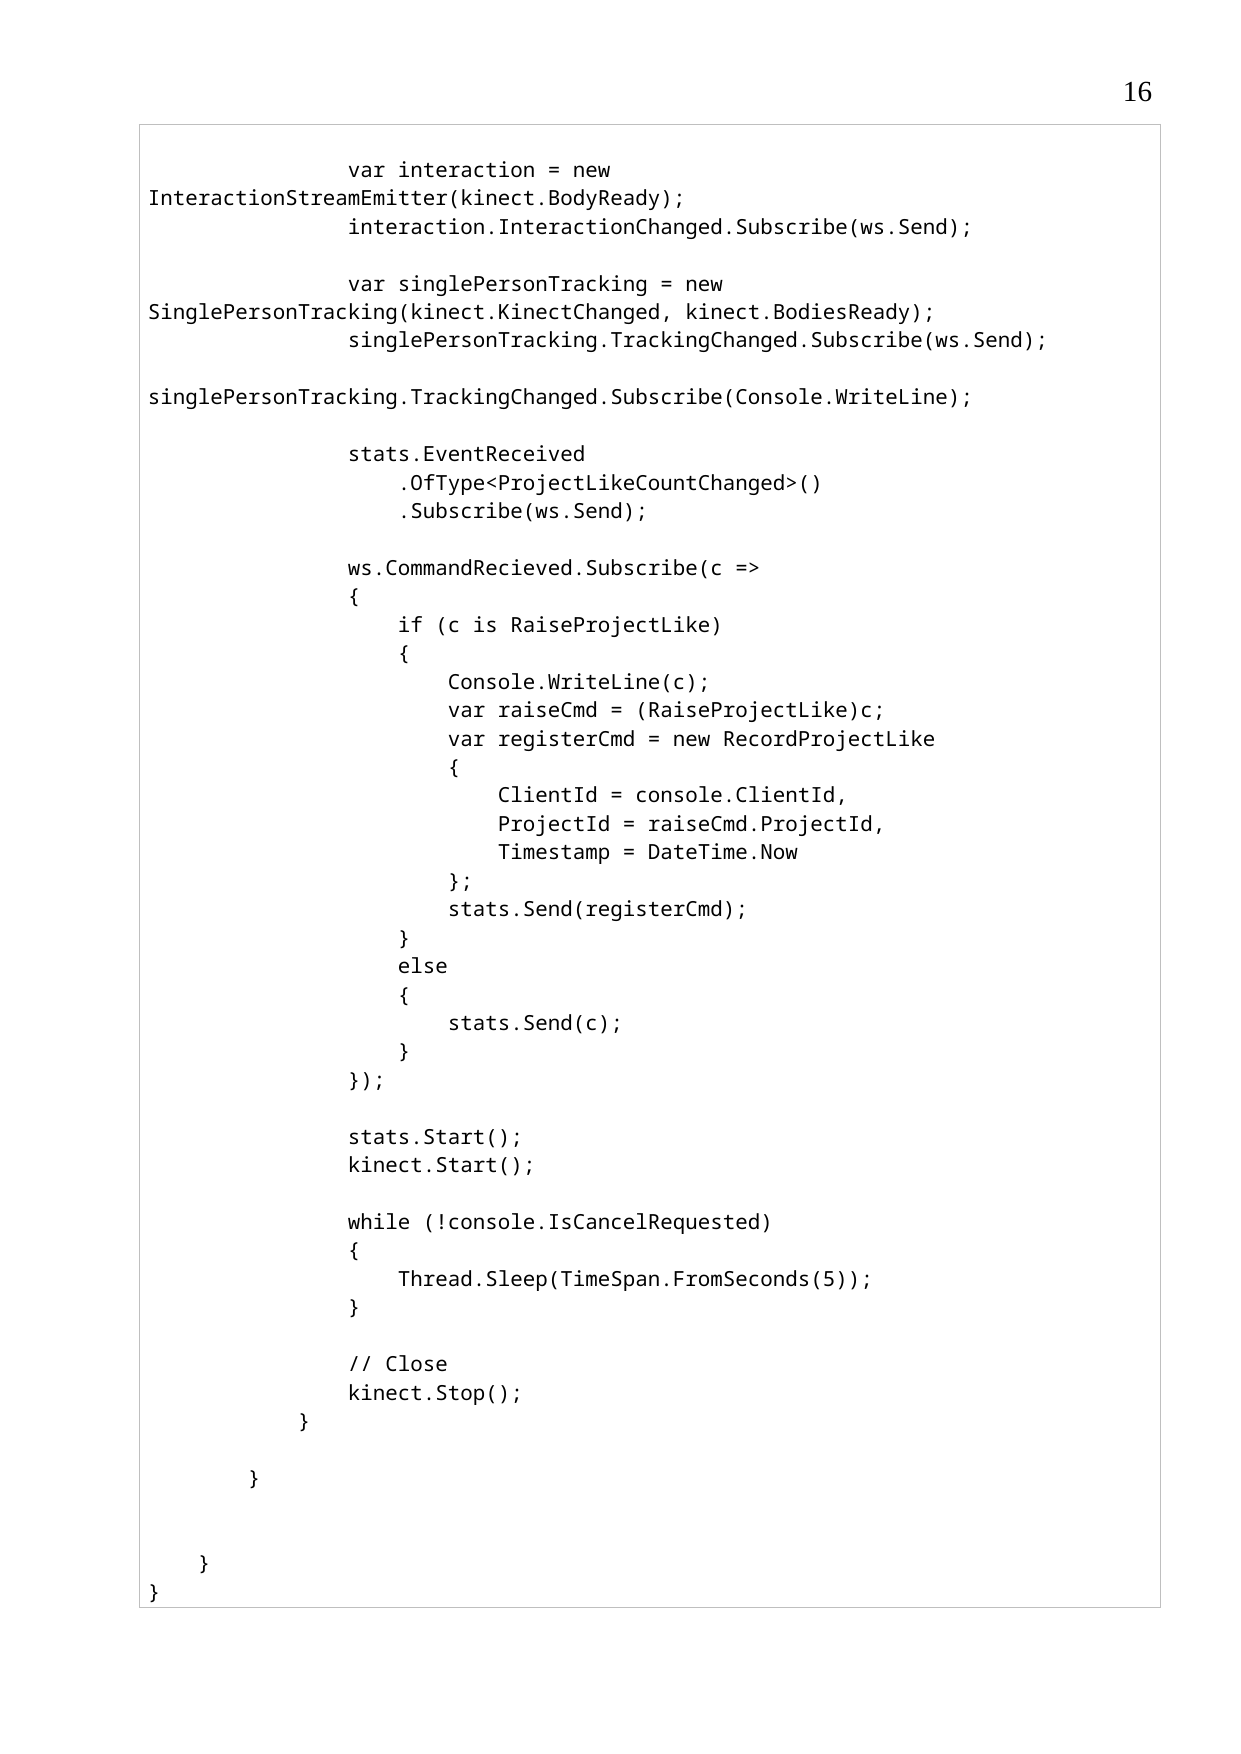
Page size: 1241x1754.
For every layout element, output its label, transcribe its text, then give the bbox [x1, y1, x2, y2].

text else [148, 951, 1152, 980]
text var singlePersonTracking = new SinglePersonTracking(kinect.KinectChanged, kinect.BodiesReady); [148, 269, 1152, 326]
text kinect.Stop(); [148, 1378, 1152, 1406]
text Console.WriteLine(c); [148, 667, 1152, 695]
text var registerCmd = new RecordProjectLike [148, 724, 1152, 752]
text // Close [148, 1349, 1152, 1378]
text interaction.InteractionChanged.Subscribe(ws.Send); [148, 212, 1152, 240]
text } [148, 923, 1152, 951]
text .Subscribe(ws.Send); [148, 496, 1152, 525]
text kinect.Start(); [148, 1150, 1152, 1179]
text ProjectId = raiseCmd.ProjectId, [148, 809, 1152, 837]
text }; [148, 866, 1152, 894]
text } [148, 1037, 1152, 1065]
text singlePersonTracking.TrackingChanged.Subscribe(ws.Send); [148, 326, 1152, 354]
text ClientId = console.ClientId, [148, 781, 1152, 809]
text } [140, 1574, 1160, 1607]
text ws.CommandRecieved.Subscribe(c => [148, 553, 1152, 582]
text { [148, 752, 1152, 781]
text stats.Send(registerCmd); [148, 894, 1152, 923]
text .OfType<ProjectLikeCountChanged>() [148, 468, 1152, 496]
text } [148, 1406, 1152, 1435]
text stats.EventReceived [148, 439, 1152, 468]
text Thread.Sleep(TimeSpan.FromSeconds(5)); [148, 1264, 1152, 1292]
text var interaction = new InteractionStreamEmitter(kinect.BodyReady); [148, 155, 1152, 212]
text } [148, 1292, 1152, 1321]
text if (c is RaiseProjectLike) [148, 610, 1152, 638]
text { [148, 582, 1152, 610]
text stats.Send(c); [148, 1008, 1152, 1037]
text } [148, 1463, 1152, 1492]
text { [148, 980, 1152, 1008]
text singlePersonTracking.TrackingChanged.Subscribe(Console.WriteLine); [148, 354, 1152, 411]
text { [148, 638, 1152, 667]
text var raiseCmd = (RaiseProjectLike)c; [148, 695, 1152, 724]
text { [148, 1236, 1152, 1264]
text }); [148, 1065, 1152, 1093]
text } [148, 1548, 1152, 1574]
text Timestamp = DateTime.Now [148, 837, 1152, 866]
text stats.Start(); [148, 1122, 1152, 1150]
text while (!console.IsCancelRequested) [148, 1207, 1152, 1236]
